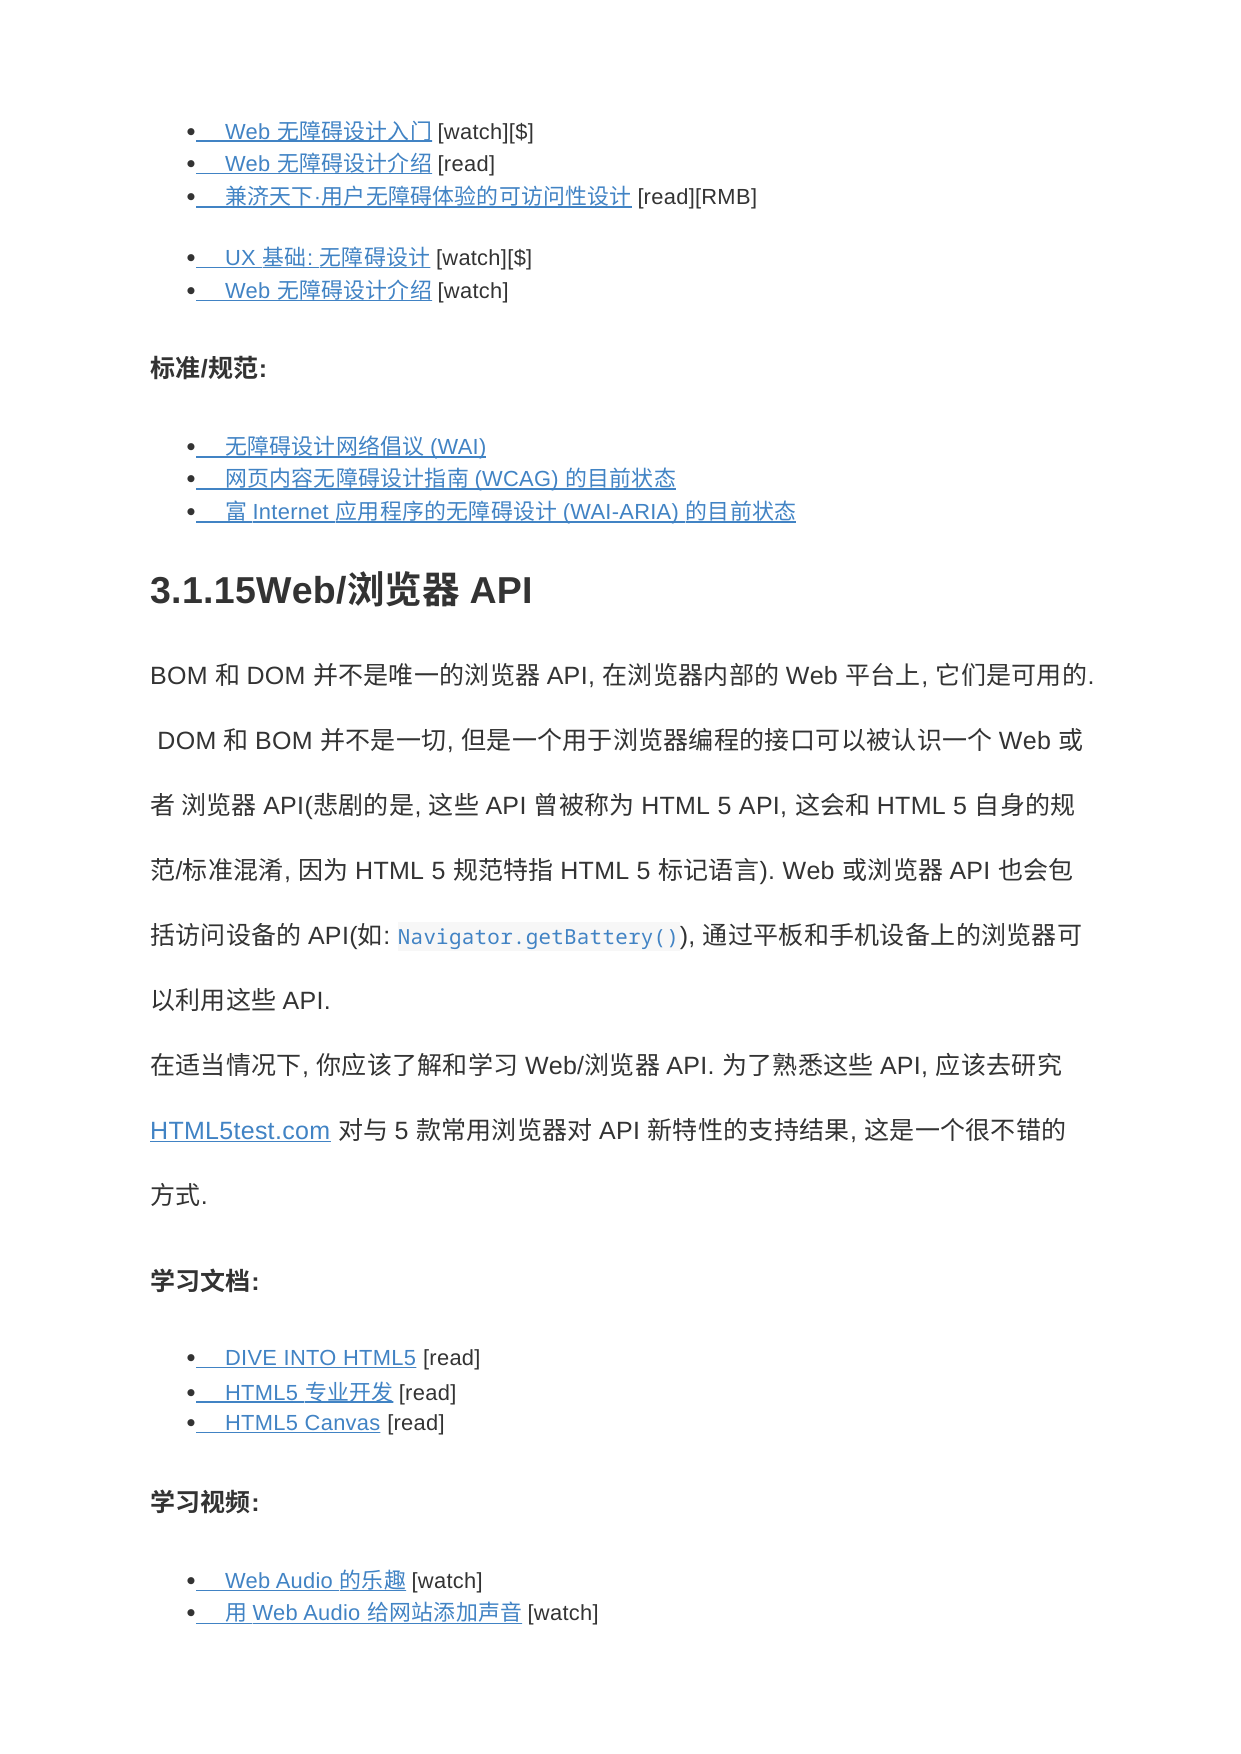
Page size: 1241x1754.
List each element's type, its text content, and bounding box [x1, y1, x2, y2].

text 学习文档: [150, 1247, 1090, 1312]
list 网页内容无障碍设计指南 (WCAG) 的目前状态 [187, 461, 1090, 493]
list Web 无障碍设计入门 [watch][$] [187, 113, 1090, 146]
list Web Audio 的乐趣 [watch] [187, 1562, 1090, 1595]
list 兼济天下·用户无障碍体验的可访问性设计 [read][RMB] [187, 178, 1090, 211]
subtitle 3.1.15Web/浏览器 API [150, 555, 1090, 620]
list HTML5 Canvas [read] [187, 1407, 1090, 1439]
list HTML5 专业开发 [read] [187, 1374, 1090, 1407]
text 标准/规范: [150, 334, 1090, 399]
text BOM 和 DOM 并不是唯一的浏览器 API, 在浏览器内部的 Web 平台上, 它们是可用的. DOM 和 BOM 并不是一切, 但是一个用于浏览器编程的接口可以被认识一个 Web 或者 浏览器 API(悲剧的是, 这些 API 曾被称为 HTML 5 API, 这会和 HTML 5 自身的规范/标准混淆, 因为 HTML 5 规范特指 HTML 5 标记语言). Web 或浏览器 API 也会包括访问设备的 API(如: Navigator.getBattery()), 通过平板和手机设备上的浏览器可以利用这些 API. [150, 641, 1090, 1031]
list Web 无障碍设计介绍 [watch] [187, 272, 1090, 305]
list 用 Web Audio 给网站添加声音 [watch] [187, 1595, 1090, 1627]
list 富 Internet 应用程序的无障碍设计 (WAI-ARIA) 的目前状态 [187, 493, 1090, 526]
list DIVE INTO HTML5 [read] [187, 1342, 1090, 1374]
list 无障碍设计网络倡议 (WAI) [187, 428, 1090, 461]
text 学习视频: [150, 1468, 1090, 1533]
list UX 基础: 无障碍设计 [watch][$] [187, 240, 1090, 272]
text 在适当情况下, 你应该了解和学习 Web/浏览器 API. 为了熟悉这些 API, 应该去研究HTML5test.com 对与 5 款常用浏览器对 API 新特性的支持结果, 这是一个很不错的方式. [150, 1031, 1090, 1226]
list Web 无障碍设计介绍 [read] [187, 146, 1090, 178]
